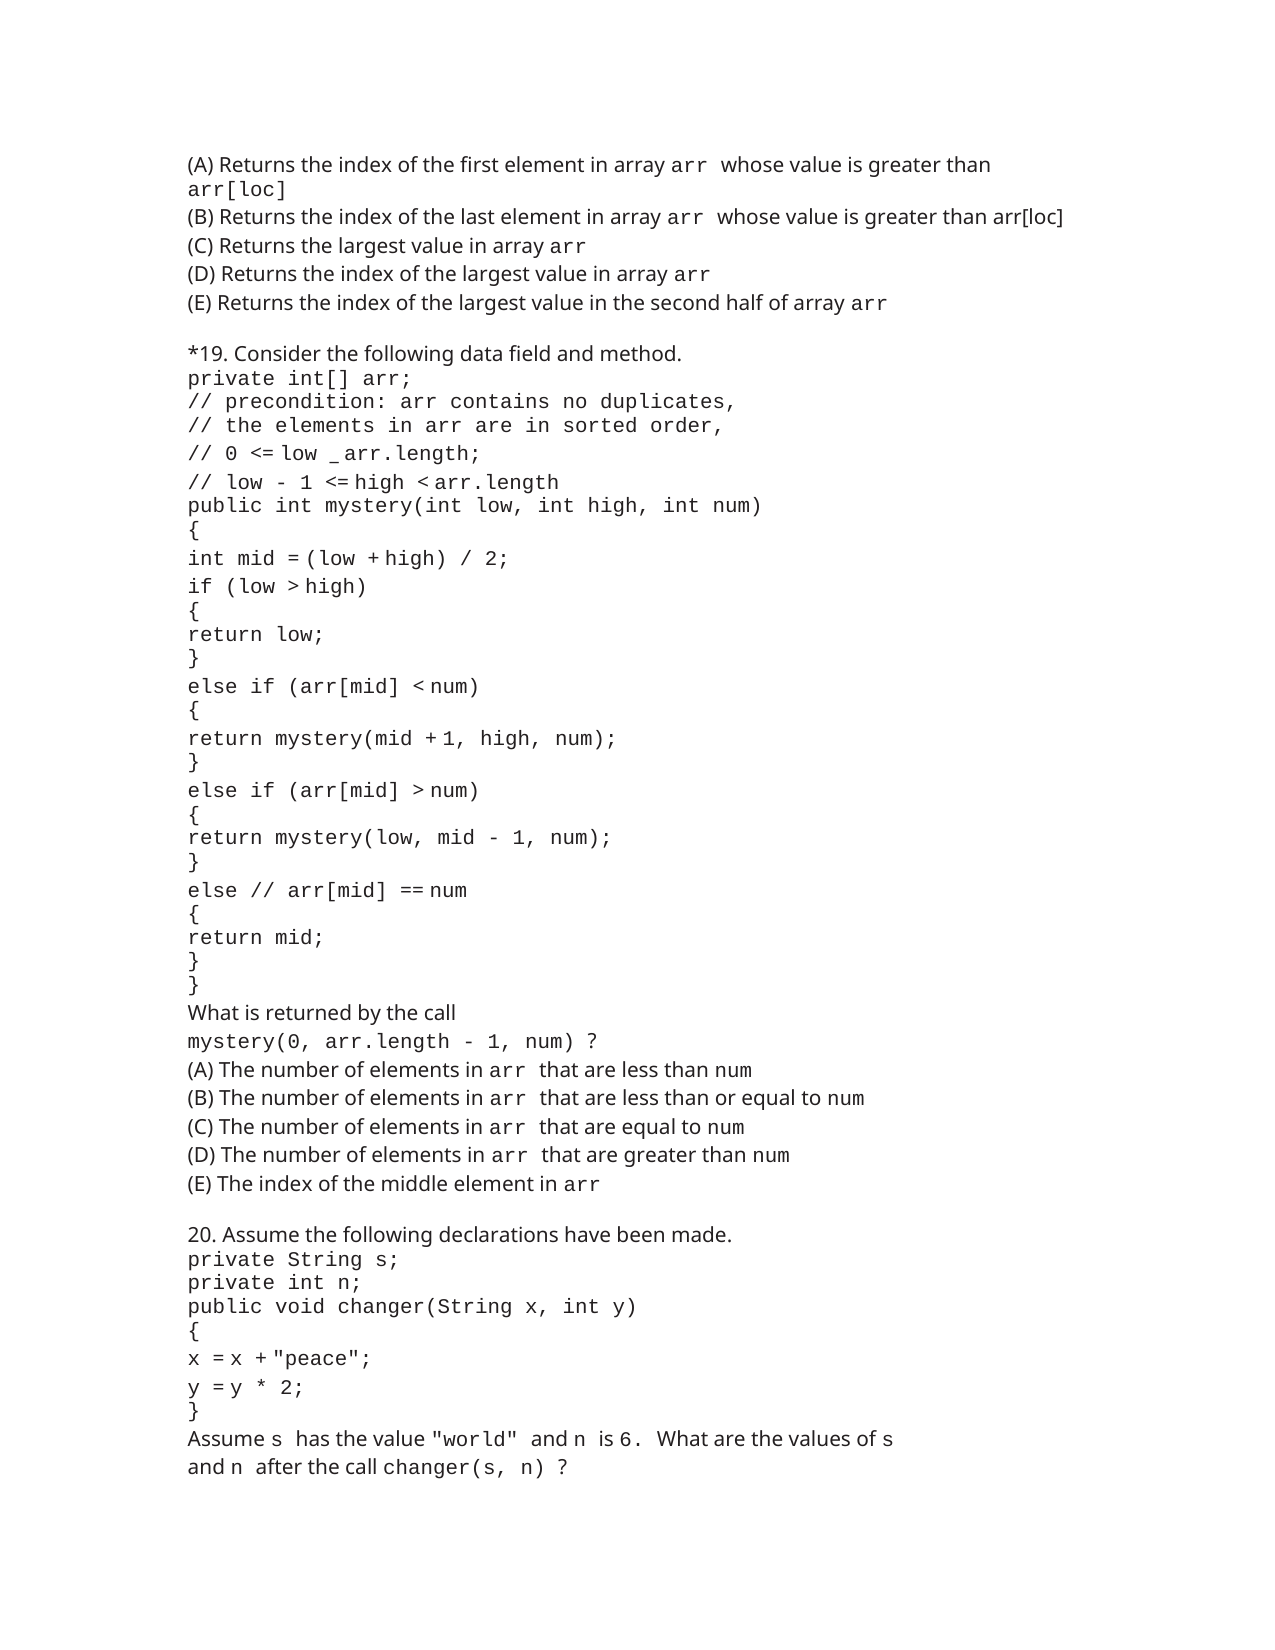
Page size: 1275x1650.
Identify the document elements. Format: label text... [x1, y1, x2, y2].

text { [187, 804, 1087, 827]
text What is returned by the call [187, 998, 1087, 1026]
text } [187, 851, 1087, 875]
text return low; [187, 623, 1087, 647]
text return mystery(mid + 1, high, num); [187, 723, 1087, 752]
text return mid; [187, 927, 1087, 951]
text (A) Returns the index of the first element in array arr whose value is greater than arr[loc] [187, 150, 1087, 202]
text } [187, 752, 1087, 775]
text *19. Consider the following data field and method. [187, 339, 1087, 367]
text public void changer(String x, int y) [187, 1296, 1087, 1319]
text { [187, 699, 1087, 723]
text (E) The index of the middle element in arr [187, 1169, 1087, 1197]
text Assume s has the value "world" and n is 6. What are the values of s [187, 1424, 1087, 1452]
text if (low > high) [187, 571, 1087, 600]
text y = y * 2; [187, 1372, 1087, 1400]
text // the elements in arr are in sorted order, [187, 415, 1087, 438]
text } [187, 974, 1087, 998]
text x = x + "peace"; [187, 1343, 1087, 1372]
text (D) Returns the index of the largest value in array arr [187, 259, 1087, 288]
text { [187, 600, 1087, 623]
text else if (arr[mid] > num) [187, 775, 1087, 804]
text and n after the call changer(s, n) ? [187, 1452, 1087, 1481]
text else if (arr[mid] < num) [187, 671, 1087, 699]
text { [187, 1319, 1087, 1343]
text // precondition: arr contains no duplicates, [187, 391, 1087, 415]
text int mid = (low + high) / 2; [187, 543, 1087, 571]
text public int mystery(int low, int high, int num) [187, 496, 1087, 519]
text (B) Returns the index of the last element in array arr whose value is greater than arr[loc] [187, 202, 1087, 231]
text 20. Assume the following declarations have been made. [187, 1220, 1087, 1249]
text (B) The number of elements in arr that are less than or equal to num [187, 1083, 1087, 1112]
text } [187, 1400, 1087, 1424]
text (C) Returns the largest value in array arr [187, 231, 1087, 259]
text } [187, 951, 1087, 974]
text (D) The number of elements in arr that are greater than num [187, 1140, 1087, 1169]
text // low - 1 <= high < arr.length [187, 467, 1087, 496]
text (E) Returns the index of the largest value in the second half of array arr [187, 288, 1087, 316]
text (C) The number of elements in arr that are equal to num [187, 1112, 1087, 1140]
text else // arr[mid] == num [187, 875, 1087, 903]
text { [187, 903, 1087, 927]
text // 0 <= low _ arr.length; [187, 438, 1087, 467]
text { [187, 519, 1087, 543]
text return mystery(low, mid - 1, num); [187, 827, 1087, 851]
text private int[] arr; [187, 367, 1087, 391]
text private int n; [187, 1272, 1087, 1296]
text private String s; [187, 1249, 1087, 1272]
text } [187, 647, 1087, 671]
text mystery(0, arr.length - 1, num) ? [187, 1026, 1087, 1055]
text (A) The number of elements in arr that are less than num [187, 1055, 1087, 1083]
